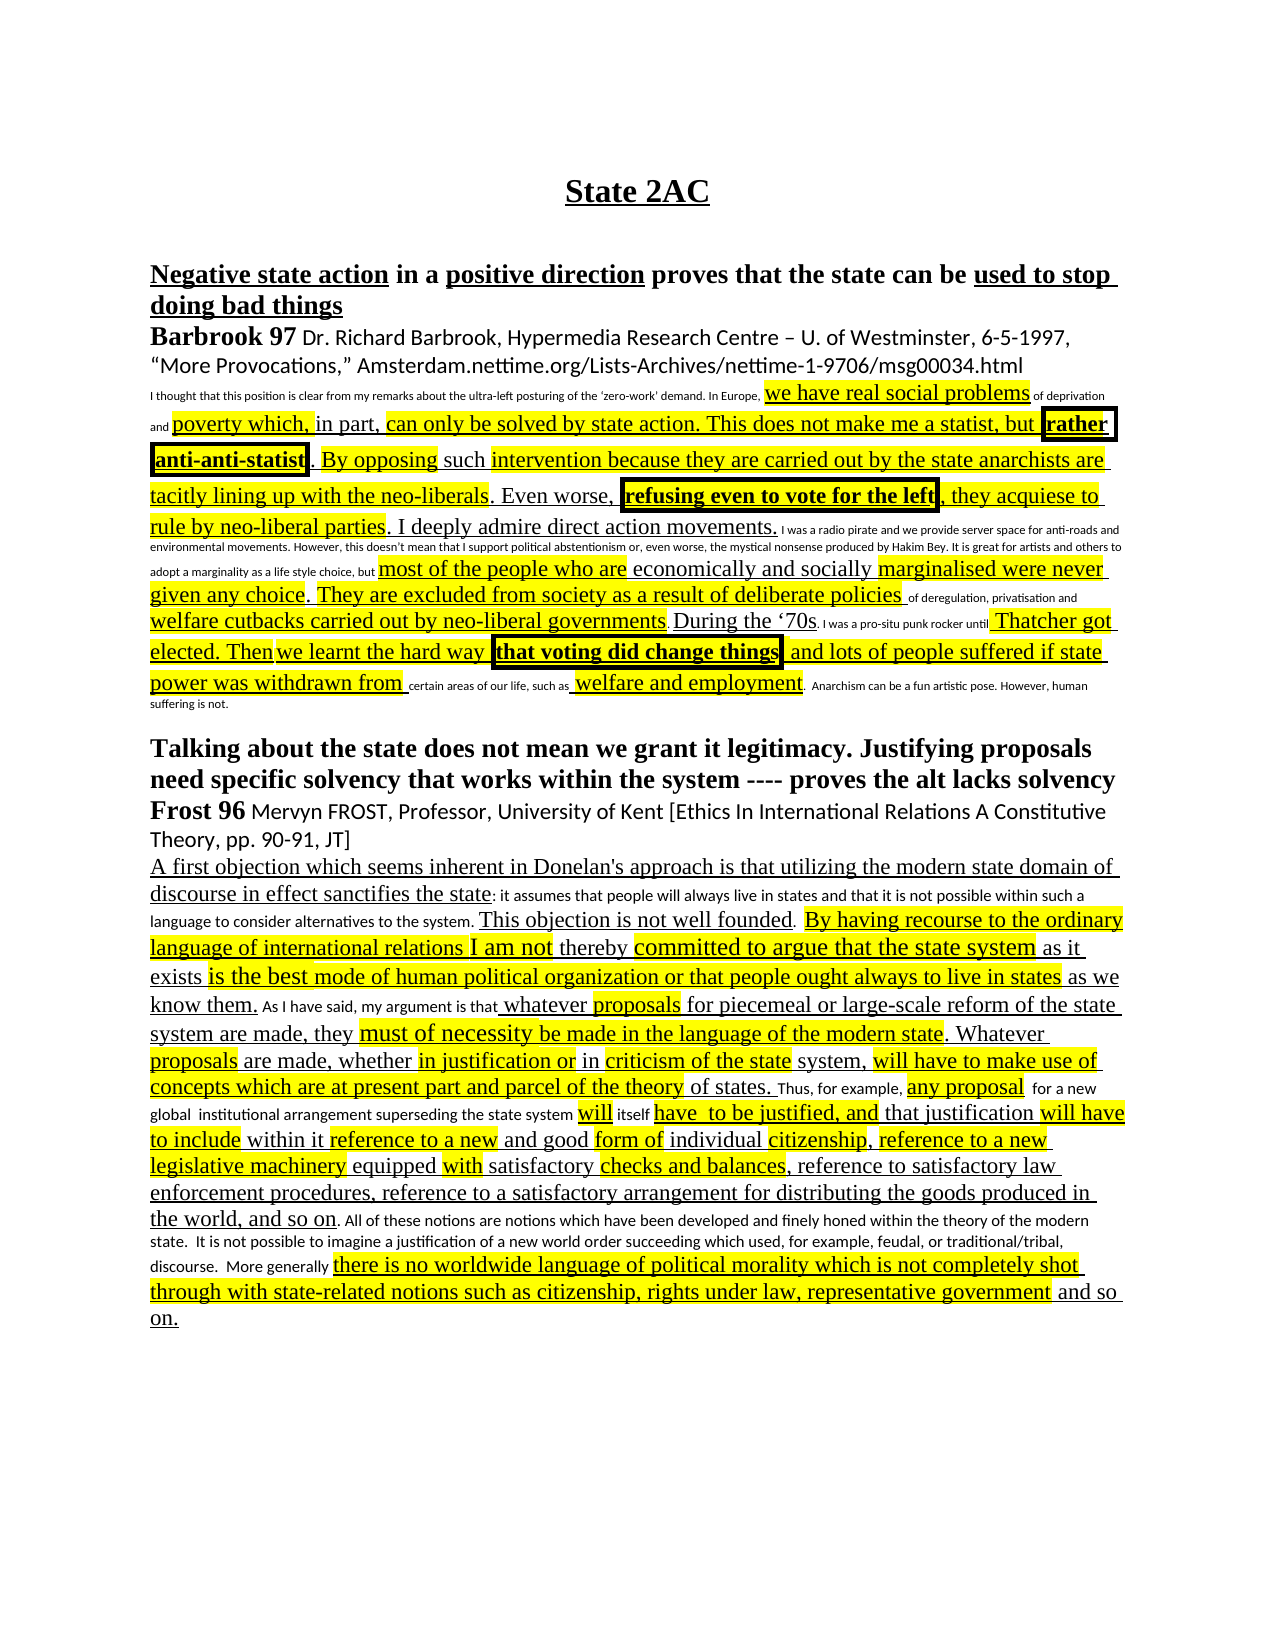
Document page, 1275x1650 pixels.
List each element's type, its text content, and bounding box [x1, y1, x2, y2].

subtitle Negative state action in a positive direction proves that the state can be used to stop doing bad things [150, 258, 1125, 320]
text Barbrook 97 Dr. Richard Barbrook, Hypermedia Research Centre – U. of Westminster, 6-5-1997, “More Provocations,” Amsterdam.nettime.org/Lists-Archives/nettime-1-9706/msg00034.html [150, 320, 1125, 379]
text I thought that this position is clear from my remarks about the ultra-left posturing of the ‘zero-work’ demand. In , we have real social problems of deprivation and poverty which, in part, can only be solved by state action. This does not make me a statist, but rather anti-anti-statist. By opposing such intervention because they are carried out by the state anarchists are tacitly lining up with the neo-liberals. Even worse, refusing even to vote for the left, they acquiese to rule by neo-liberal parties. I deeply admire direct action movements. I was a radio pirate and we provide server space for anti-roads and environmental movements. However, this doesn’t mean that I support political abstentionism or, even worse, the mystical nonsense produced by Hakim Bey. It is great for artists and others to adopt a marginality as a life style choice, but most of the people who are economically and socially marginalised were never given any choice. They are excluded from society as a result of deliberate policies of deregulation, privatisation and welfare cutbacks carried out by neo-liberal governments. During the ‘70s. I was a pro-situ punk rocker until Thatcher got elected. Then we learnt the hard way that voting did change things and lots of people suffered if state power was withdrawn from certain areas of our life, such as welfare and employment. Anarchism can be a fun artistic pose. However, human suffering is not. [150, 379, 1125, 711]
text Frost 96 Mervyn FROST, Professor, University of Kent [Ethics In International Relations A Constitutive Theory, pp. 90-91, JT] [150, 794, 1125, 853]
subtitle State 2AC [150, 171, 1125, 209]
text A first objection which seems inherent in Donelan's approach is that utilizing the modern state domain of discourse in effect sanctifies the state: it assumes that people will always live in states and that it is not possible within such a language to consider alternatives to the system. This objection is not well founded. By having recourse to the ordinary language of international relations I am not thereby committed to argue that the state system as it exists is the best mode of human political organization or that people ought always to live in states as we know them. As I have said, my argument is that whatever proposals for piecemeal or large-scale reform of the state system are made, they must of necessity be made in the language of the modern state. Whatever proposals are made, whether in justification or in criticism of the state system, will have to make use of concepts which are at present part and parcel of the theory of states. Thus, for example, any proposal for a new global institutional arrangement superseding the state system will itself have to be justified, and that justification will have to include within it reference to a new and good form of individual citizenship, reference to a new legislative machinery equipped with satisfactory checks and balances, reference to satisfactory law enforcement procedures, reference to a satisfactory arrangement for distributing the goods produced in the world, and so on. All of these notions are notions which have been developed and finely honed within the theory of the modern state. It is not possible to imagine a justification of a new world order succeeding which used, for example, feudal, or traditional/tribal, discourse. More generally there is no worldwide language of political morality which is not completely shot through with state-related notions such as citizenship, rights under law, representative government and so on. [150, 853, 1125, 1149]
text A first objection which seems inherent in Donelan's approach is that utilizing the modern state domain of discourse in effect sanctifies the state: it assumes that people will always live in states and that it is not possible within such a language to consider alternatives to the system. This objection is not well founded. By having recourse to the ordinary language of international relations I am not thereby committed to argue that the state system as it exists is the best mode of human political organization or that people ought always to live in states as we know them. As I have said, my argument is that whatever proposals for piecemeal or large-scale reform of the state system are made, they must of necessity be made in the language of the modern state. Whatever proposals are made, whether in justification or in criticism of the state system, will have to make use of concepts which are at present part and parcel of the theory of states. Thus, for example, any proposal for a new global institutional arrangement superseding the state system will itself have to be justified, and that justification will have to include within it reference to a new and good form of individual citizenship, reference to a new legislative machinery equipped with satisfactory checks and balances, reference to satisfactory law enforcement procedures, reference to a satisfactory arrangement for distributing the goods produced in the world, and so on. All of these notions are notions which have been developed and finely honed within the theory of the modern state. It is not possible to imagine a justification of a new world order succeeding which used, for example, feudal, or traditional/tribal, discourse. More generally there is no worldwide language of political morality which is not completely shot through with state-related notions such as citizenship, rights under law, representative government and so on. [150, 1126, 1125, 1331]
subtitle Talking about the state does not mean we grant it legitimacy. Justifying proposals need specific solvency that works within the system ---- proves the alt lacks solvency [150, 732, 1125, 794]
